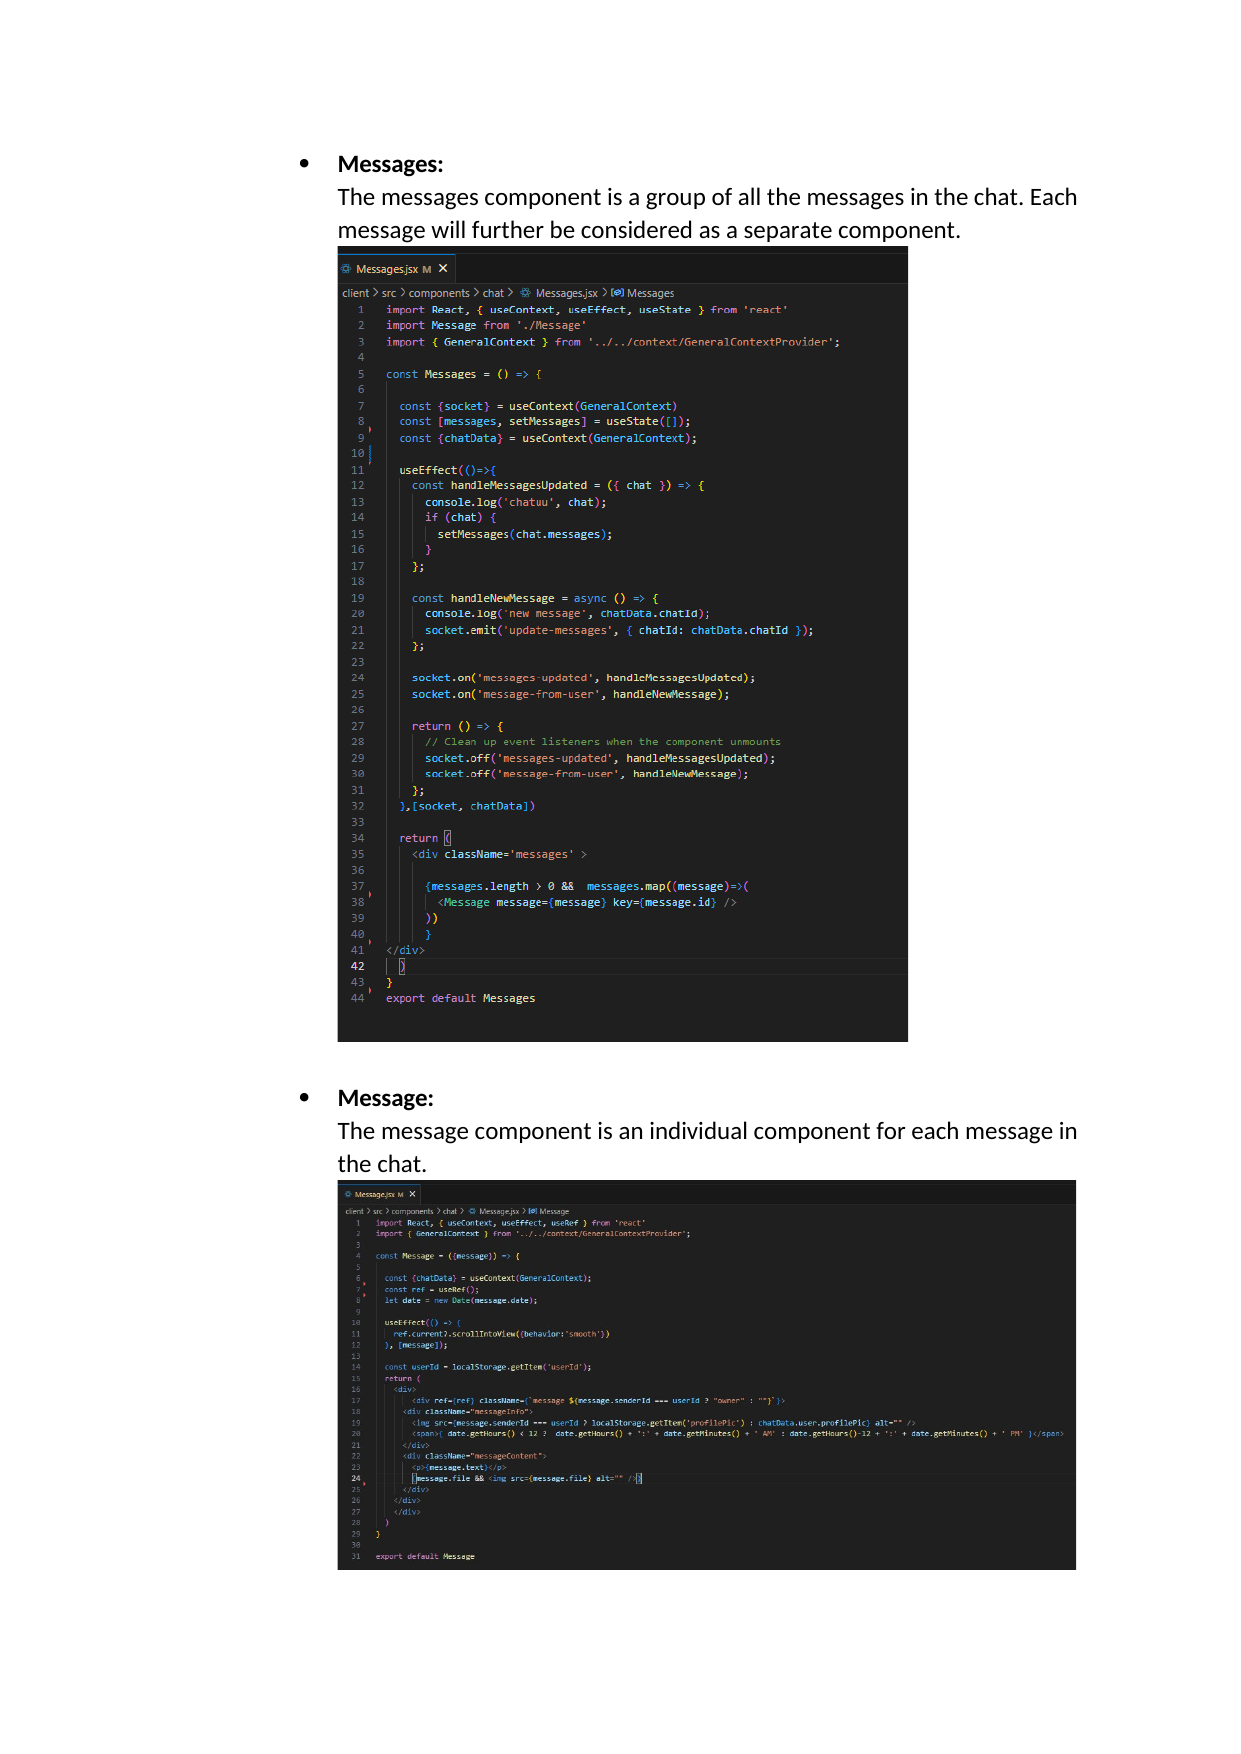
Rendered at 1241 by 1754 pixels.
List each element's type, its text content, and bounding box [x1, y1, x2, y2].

subtitle Message: [300, 1082, 1211, 1113]
picture [337, 246, 909, 1042]
text The messages component is a group of all the messages in the chat. Each message will further be considered as a separate component. [337, 181, 1108, 244]
text The message component is an individual component for each message in the chat. [337, 1115, 1108, 1178]
picture [337, 1180, 1077, 1570]
subtitle Messages: [300, 148, 1211, 179]
